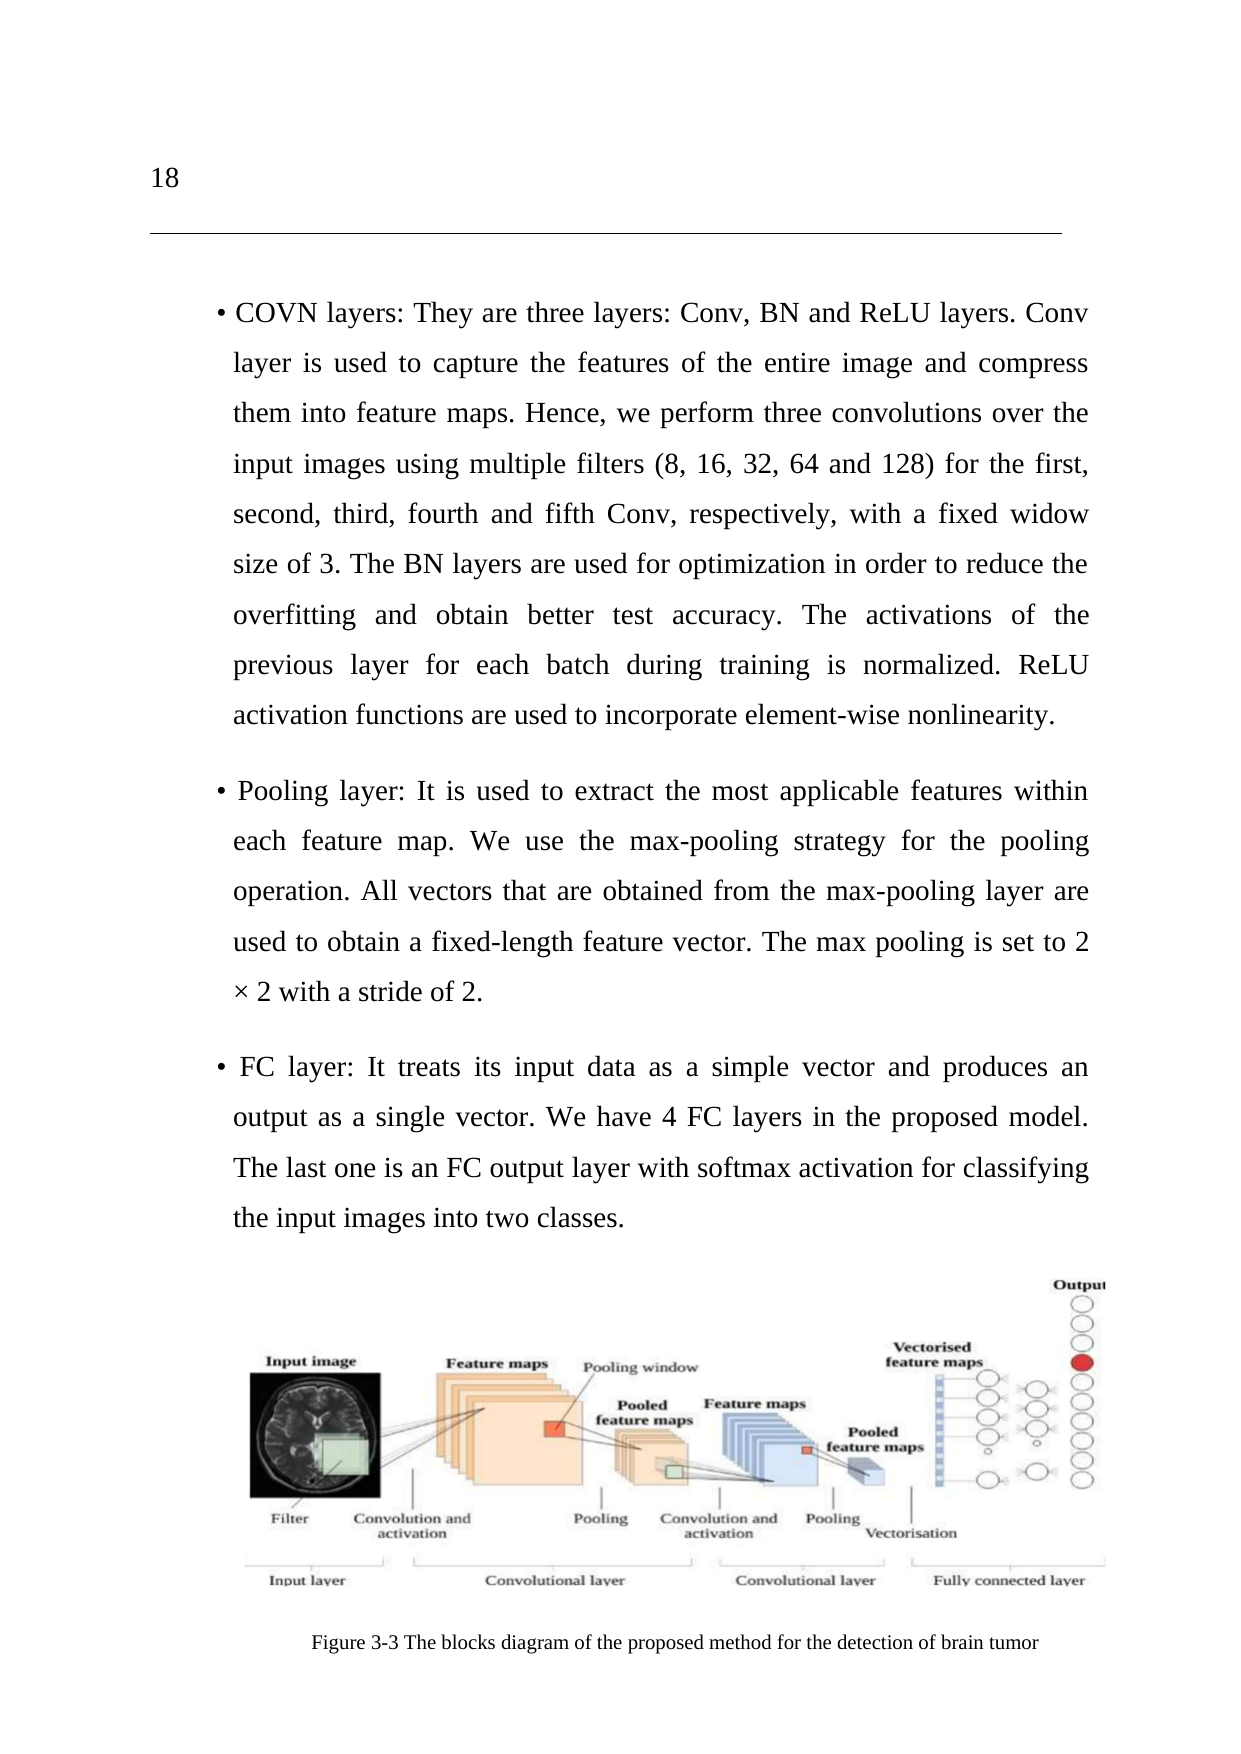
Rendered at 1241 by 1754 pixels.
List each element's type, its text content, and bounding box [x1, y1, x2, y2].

text • FC layer: It treats its input data as a simple vector and produces an output as a single vector. We have 4 FC layers in the proposed model. The last one is an FC output layer with softmax activation for classifying the input images into two classes. [216, 1049, 1090, 1234]
text • Pooling layer: It is used to extract the most applicable features within each feature map. We use the max-pooling strategy for the pooling operation. All vectors that are obtained from the max-pooling layer are used to obtain a fixed-length feature vector. The max pooling is set to 2 × 2 with a stride of 2. [216, 773, 1090, 1007]
text • COVN layers: They are three layers: Conv, BN and ReLU layers. Conv layer is used to capture the features of the entire image and compress them into feature maps. Hence, we perform three convolutions over the input images using multiple filters (8, 16, 32, 64 and 128) for the first, second, third, fourth and fifth Conv, respectively, with a fixed widow size of 3. The BN layers are used for optimization in order to reduce the overfitting and obtain better test accuracy. The activations of the previous layer for each batch during training is normalized. ReLU activation functions are used to incorporate element-wise nonlinearity. [216, 295, 1090, 731]
picture [243, 1257, 1106, 1607]
